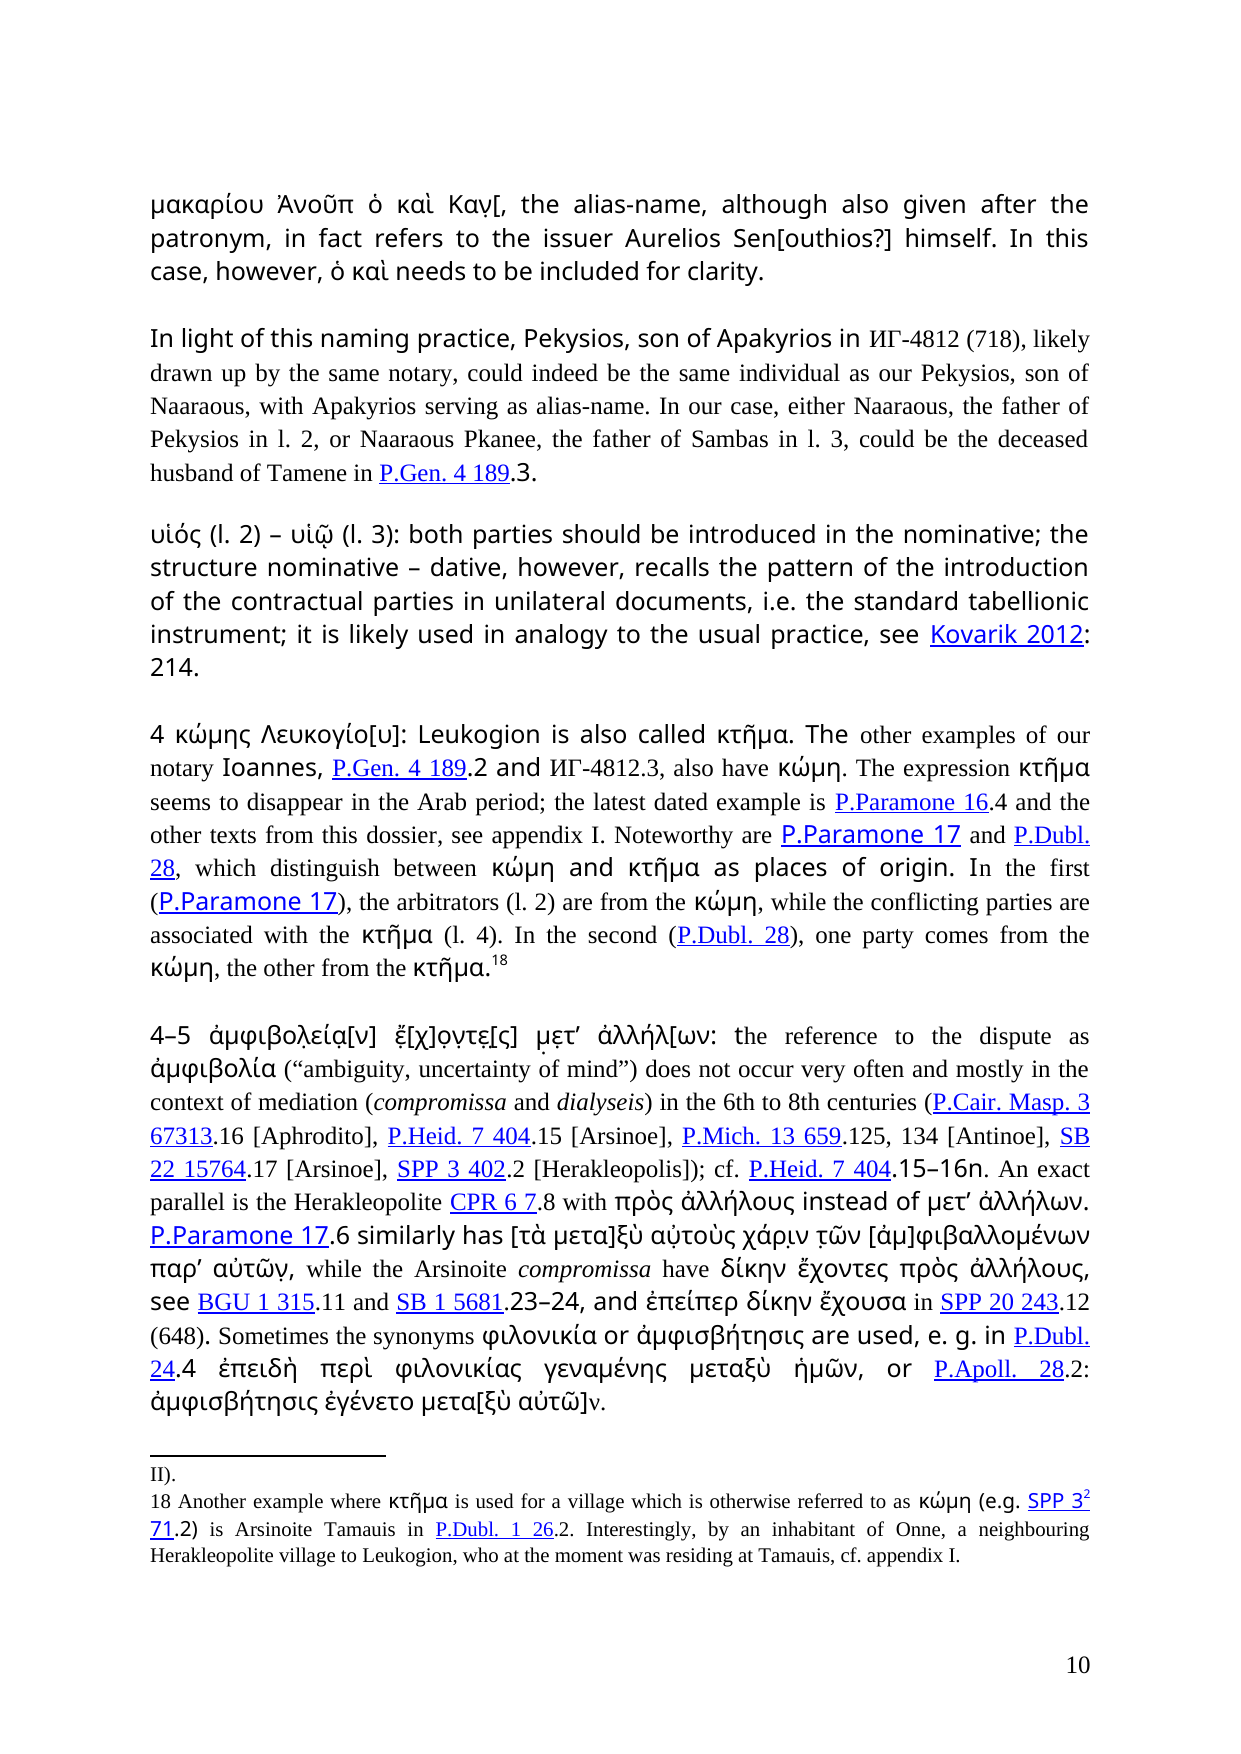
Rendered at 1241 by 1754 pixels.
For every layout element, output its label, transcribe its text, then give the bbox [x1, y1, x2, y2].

text 4–5 ἀμφιβολ̣εία̣[ν] ἔ̣[χ]ο̣ν̣τε̣[̣ς] μ̣ε̣τ’ ἀλλήλ[ων: the reference to the dispute as ἀμφιβολία (“ambiguity, uncertainty of mind”) does not occur very often and mostly in the context of mediation (compromissa and dialyseis) in the 6th to 8th centuries (P.Cair. Masp. 3 67313.16 [Aphrodito], P.Heid. 7 404.15 [Arsinoe], P.Mich. 13 659.125, 134 [Antinoe], SB 22 15764.17 [Arsinoe], SPP 3 402.2 [Herakleopolis]); cf. P.Heid. 7 404.15–16n. An exact parallel is the Herakleopolite CPR 6 7.8 with πρὸς ἀλλήλους instead of μετ’ ἀλλήλων. P.Paramone 17.6 similarly has [τὰ μετα]ξὺ αὐ̣τοὺς χάρι̣ν τ̣ῶν [ἀμ]φιβαλλομένων παρ’ αὐτῶν̣, while the Arsinoite compromissa have δίκην ἔχοντες πρὸς ἀλλήλους, see BGU 1 315.11 and SB 1 5681.23–24, and ἐπείπερ δίκην ἔχουσα in SPP 20 243.12 (648). Sometimes the synonyms φιλονικία or ἀμφισβήτησις are used, e. g. in P.Dubl. 24.4 ἐπειδὴ περὶ φιλονικίας γεναμένης μεταξὺ ἡμῶν, or P.Apoll. 28.2: ἀμφισβήτησις ἐγένετο μετα[ξὺ αὐτῶ]ν. [150, 1017, 1090, 1417]
text In light of this naming practice, Pekysios, son of Apakyrios in ИГ-4812 (718), likely drawn up by the same notary, could indeed be the same individual as our Pekysios, son of Naaraous, with Apakyrios serving as alias-name. In our case, either Naaraous, the father of Pekysios in l. 2, or Naaraous Pkanee, the father of Sambas in l. 3, could be the deceased husband of Tamene in P.Gen. 4 189.3. [150, 321, 1090, 488]
text 4 κώμης Λευκογίο[υ]: Leukogion is also called κτῆμα. The other examples of our notary Ioannes, P.Gen. 4 189.2 and ИГ-4812.3, also have κώμη. The expression κτῆμα seems to disappear in the Arab period; the latest dated example is P.Paramone 16.4 and the other texts from this dossier, see appendix I. Noteworthy are P.Paramone 17 and P.Dubl. 28, which distinguish between κώμη and κτῆμα as places of origin. In the first (P.Paramone 17), the arbitrators (l. 2) are from the κώμη, while the conflicting parties are associated with the κτῆμα (l. 4). In the second (P.Dubl. 28), one party comes from the κώμη, the other from the κτῆμα. [150, 717, 1090, 983]
text υἱός (l. 2) – υἱῷ (l. 3): both parties should be introduced in the nominative; the structure nominative – dative, however, recalls the pattern of the introduction of the contractual parties in unilateral documents, i.e. the standard tabellionic instrument; it is likely used in analogy to the usual practice, see Kovarik 2012: 214. [150, 517, 1090, 683]
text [150, 187, 1090, 287]
